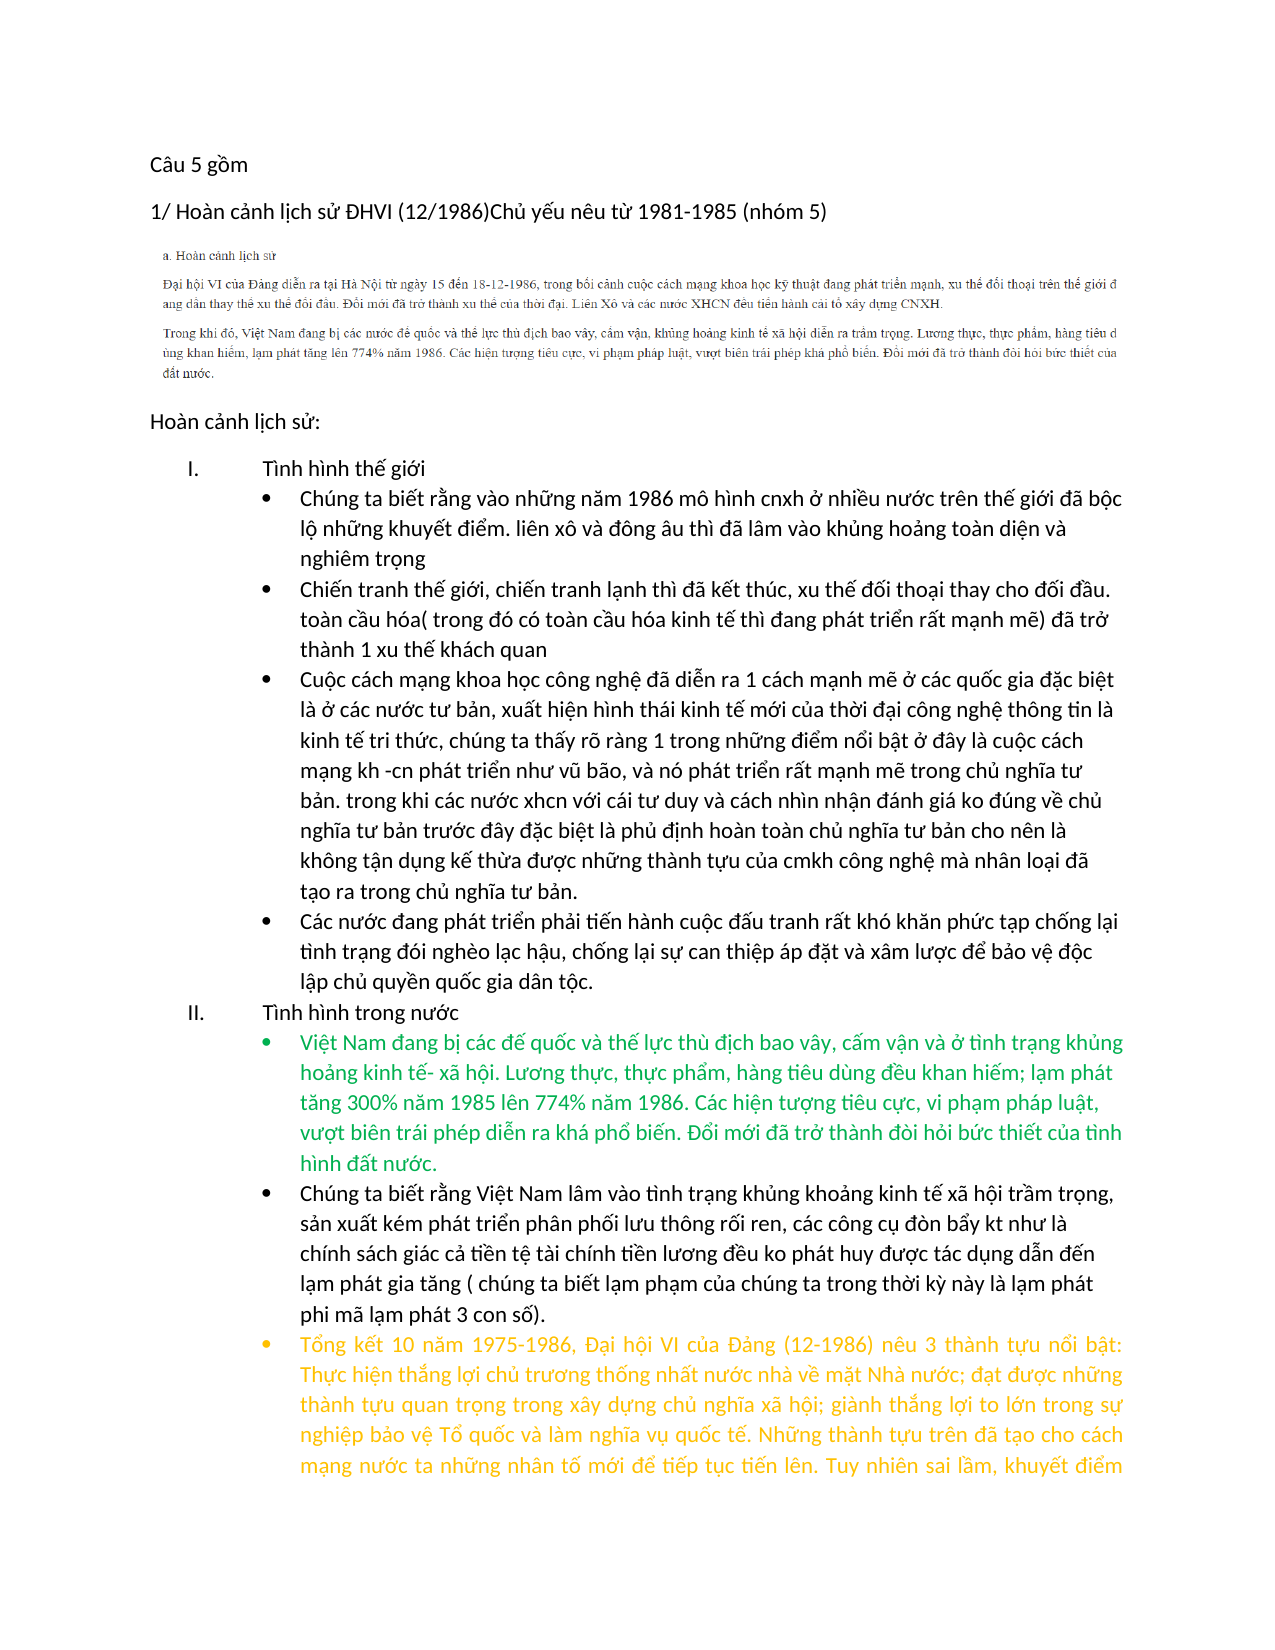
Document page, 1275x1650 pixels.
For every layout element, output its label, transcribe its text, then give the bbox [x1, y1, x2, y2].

picture [150, 243, 1125, 389]
list Chiến tranh thế giới, chiến tranh lạnh thì đã kết thúc, xu thế đối thoại thay cho đối đầu. toàn cầu hóa( trong đó có toàn cầu hóa kinh tế thì đang phát triển rất mạnh mẽ) đã trở thành 1 xu thế khách quan [262, 575, 1125, 663]
list Chúng ta biết rằng vào những năm 1986 mô hình cnxh ở nhiều nước trên thế giới đã bộc lộ những khuyết điểm. liên xô và đông âu thì đã lâm vào khủng hoảng toàn diện và nghiêm trọng [262, 484, 1125, 572]
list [262, 1330, 1125, 1479]
list Cuộc cách mạng khoa học công nghệ đã diễn ra 1 cách mạnh mẽ ở các quốc gia đặc biệt là ở các nước tư bản, xuất hiện hình thái kinh tế mới của thời đại công nghệ thông tin là kinh tế tri thức, chúng ta thấy rõ ràng 1 trong những điểm nổi bật ở đây là cuộc cách mạng kh -cn phát triển như vũ bão, và nó phát triển rất mạnh mẽ trong chủ nghĩa tư bản. trong khi các nước xhcn với cái tư duy và cách nhìn nhận đánh giá ko đúng về chủ nghĩa tư bản trước đây đặc biệt là phủ định hoàn toàn chủ nghĩa tư bản cho nên là không tận dụng kế thừa được những thành tựu của cmkh công nghệ mà nhân loại đã tạo ra trong chủ nghĩa tư bản. [262, 665, 1125, 905]
text 1/ Hoàn cảnh lịch sử ĐHVI (12/1986)Chủ yếu nêu từ 1981-1985 (nhóm 5) [150, 197, 1125, 225]
text Câu 5 gồm [150, 150, 1125, 178]
list Tình hình trong nước [187, 998, 1125, 1026]
list Các nước đang phát triển phải tiến hành cuộc đấu tranh rất khó khăn phức tạp chống lại tình trạng đói nghèo lạc hậu, chống lại sự can thiệp áp đặt và xâm lược để bảo vệ độc lập chủ quyền quốc gia dân tộc. [262, 907, 1125, 995]
list Tình hình thế giới [187, 454, 1125, 482]
text Hoàn cảnh lịch sử: [150, 407, 1125, 435]
list Việt Nam đang bị các đế quốc và thế lực thù địch bao vây, cấm vận và ở tình trạng khủng hoảng kinh tế- xã hội. Lương thực, thực phẩm, hàng tiêu dùng đều khan hiếm; lạm phát tăng 300% năm 1985 lên 774% năm 1986. Các hiện tượng tiêu cực, vi phạm pháp luật, vượt biên trái phép diễn ra khá phổ biến. Đổi mới đã trở thành đòi hỏi bức thiết của tình hình đất nước. [262, 1028, 1125, 1177]
list Chúng ta biết rằng Việt Nam lâm vào tình trạng khủng khoảng kinh tế xã hội trầm trọng, sản xuất kém phát triển phân phối lưu thông rối ren, các công cụ đòn bẩy kt như là chính sách giác cả tiền tệ tài chính tiền lương đều ko phát huy được tác dụng dẫn đến lạm phát gia tăng ( chúng ta biết lạm phạm của chúng ta trong thời kỳ này là lạm phát phi mã lạm phát 3 con số). [262, 1179, 1125, 1328]
